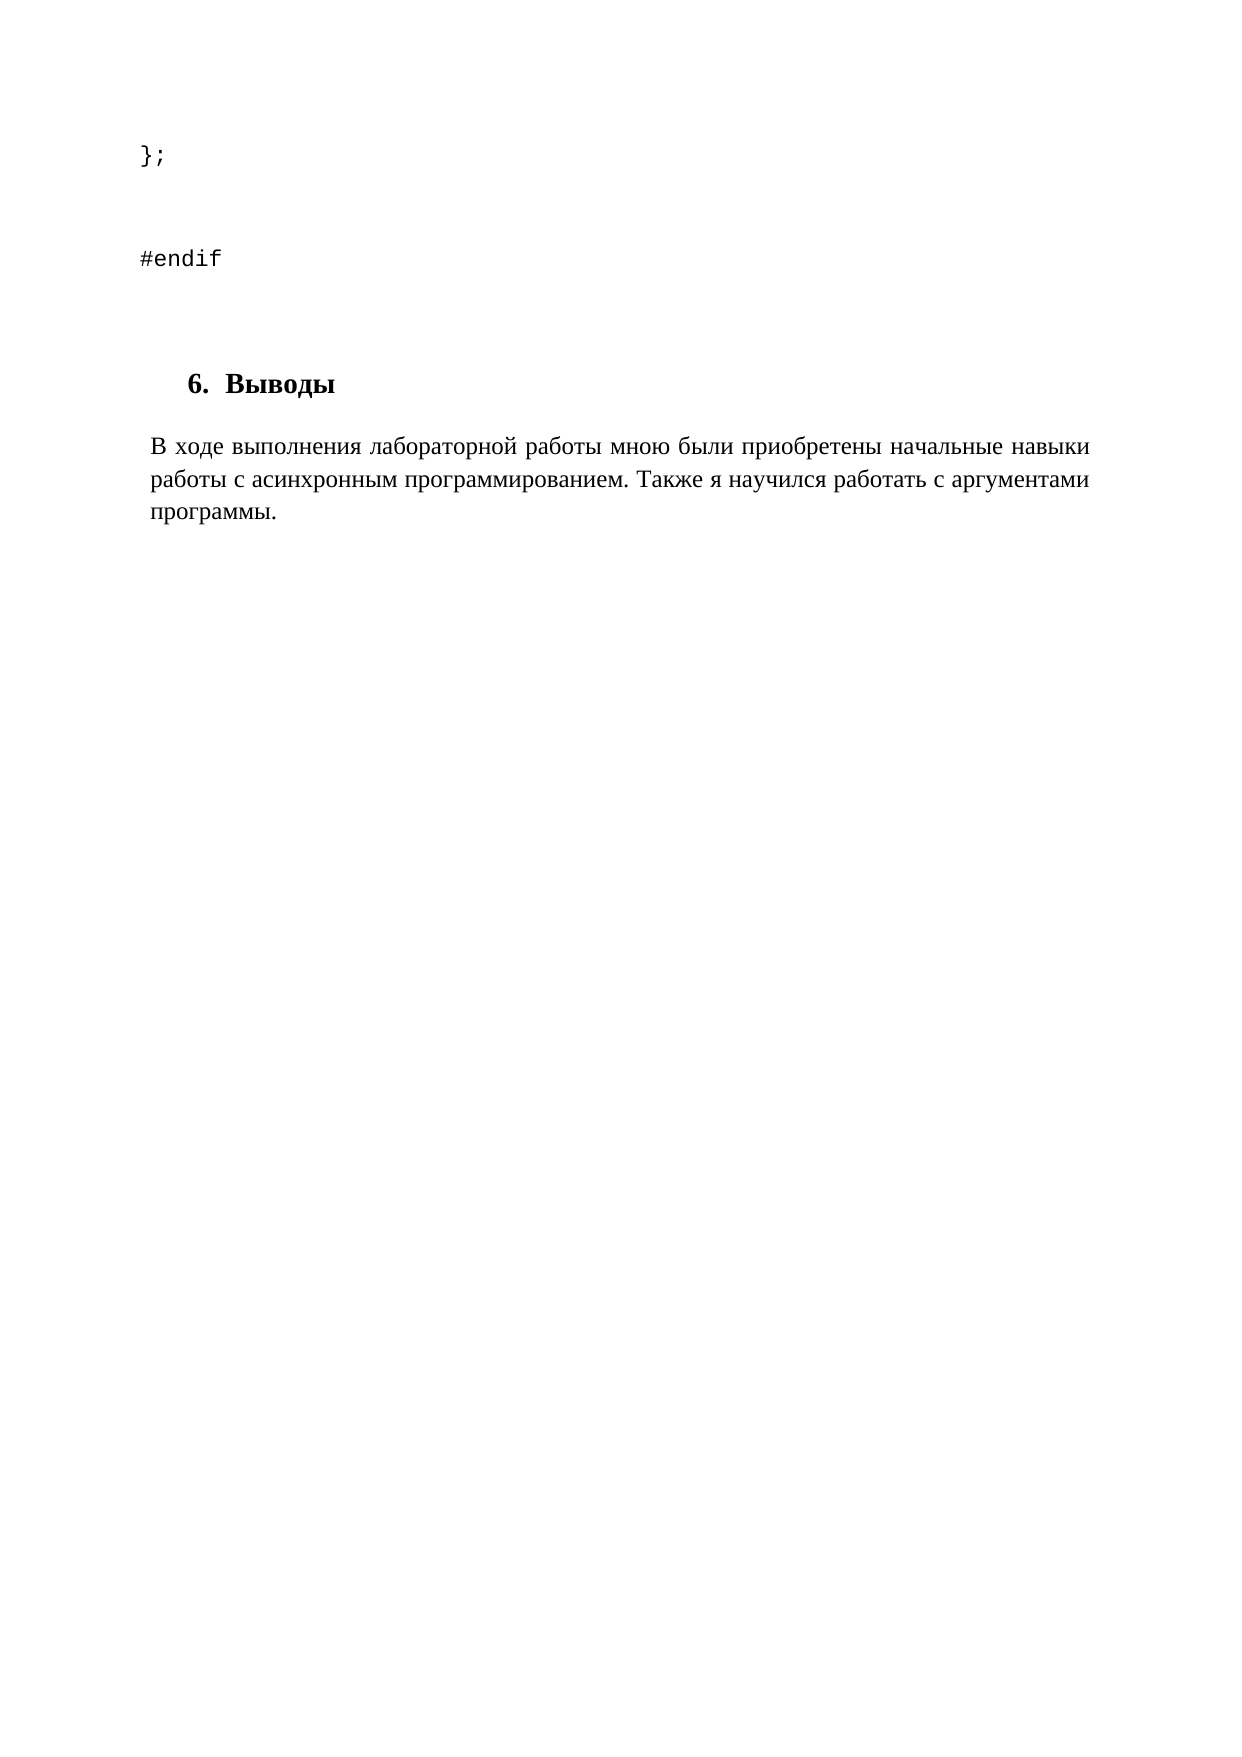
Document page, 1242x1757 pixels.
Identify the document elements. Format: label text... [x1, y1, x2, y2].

subtitle Выводы [187, 366, 1102, 400]
text }; [139, 144, 1102, 170]
text В ходе выполнения лабораторной работы мною были приобретены начальные навыки работы с асинхронным программированием. Также я научился работать с аргументами программы. [150, 431, 1091, 525]
text #endif [139, 247, 1102, 273]
